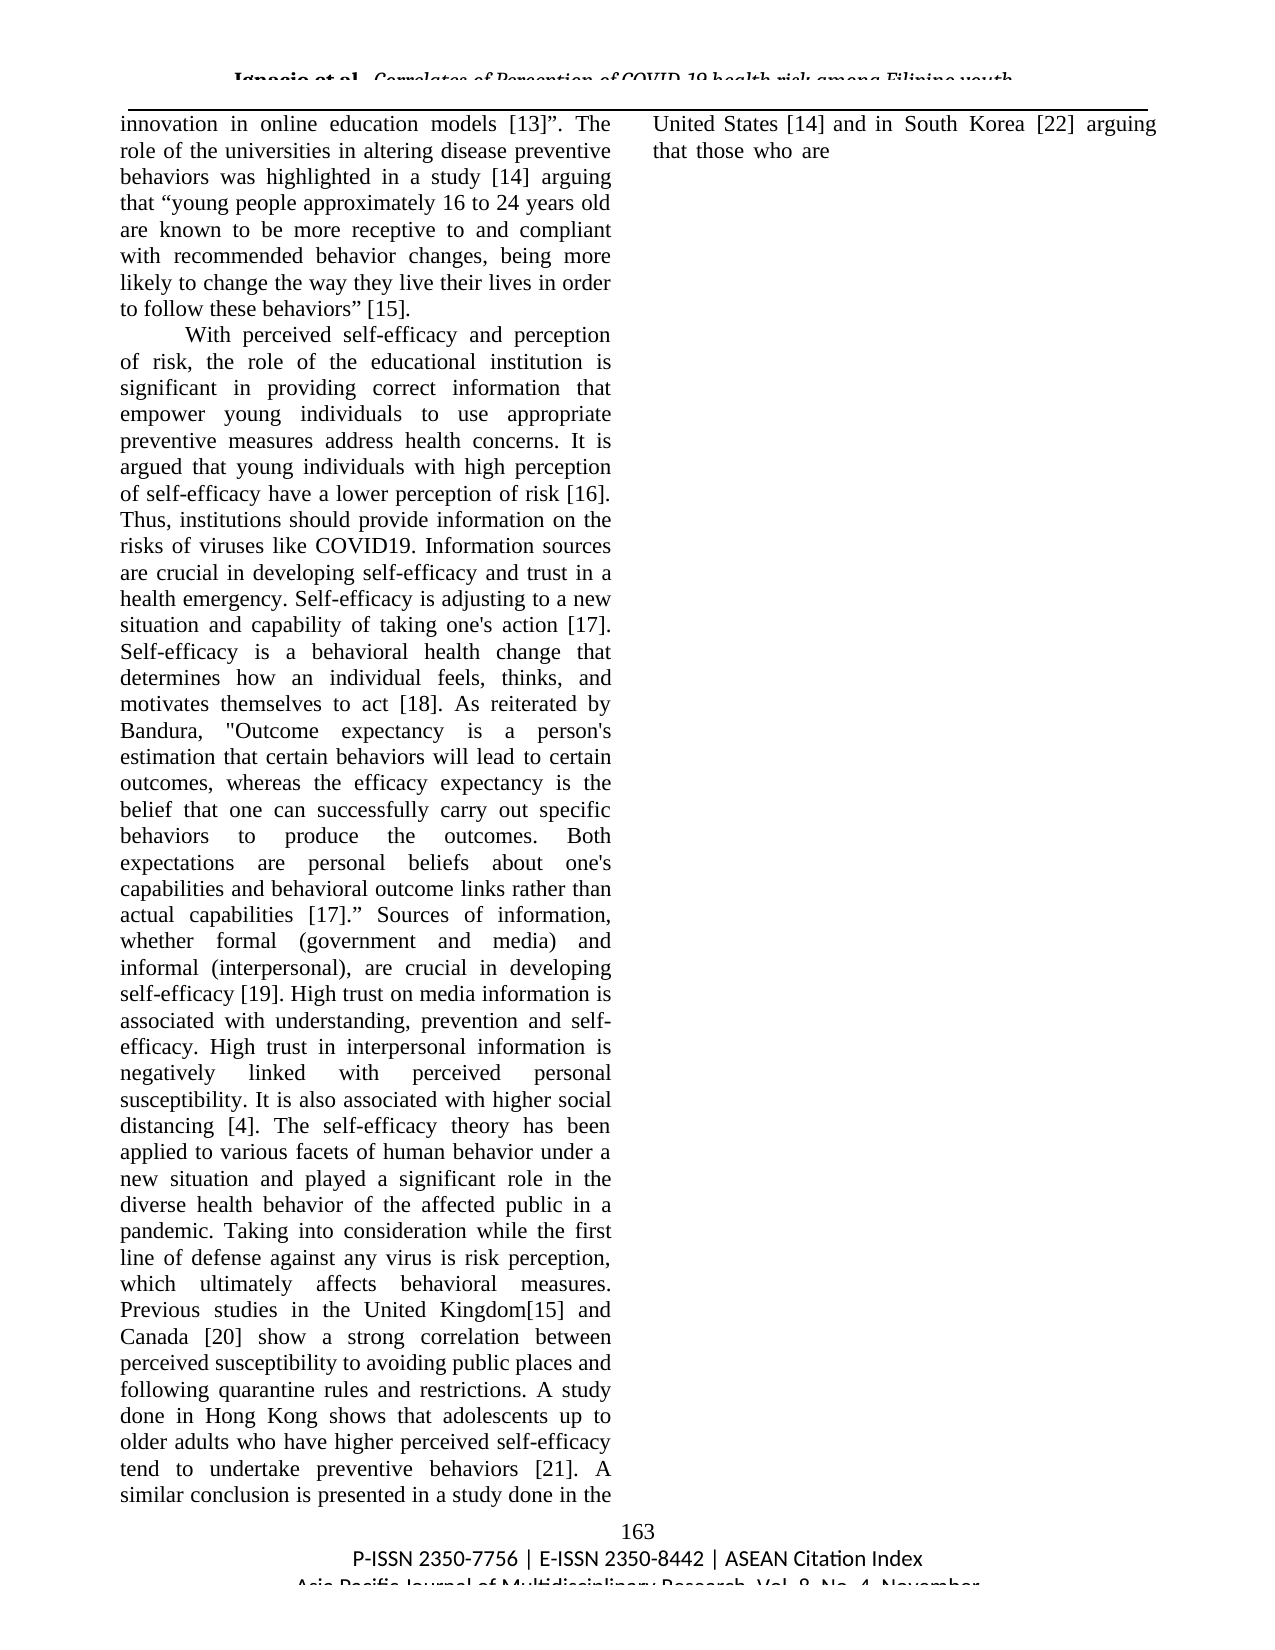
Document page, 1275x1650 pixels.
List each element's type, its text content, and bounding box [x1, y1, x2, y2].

text innovation in online education models [13]”. The role of the universities in altering disease preventive behaviors was highlighted in a study [14] arguing that “young people approximately 16 to 24 years old are known to be more receptive to and compliant with recommended behavior changes, being more likely to change the way they live their lives in order to follow these behaviors” [15]. [120, 110, 611, 321]
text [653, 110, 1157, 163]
text With perceived self-efficacy and perception of risk, the role of the educational institution is significant in providing correct information that empower young individuals to use appropriate preventive measures address health concerns. It is argued that young individuals with high perception of self-efficacy have a lower perception of risk [16]. Thus, institutions should provide information on the risks of viruses like COVID19. Information sources are crucial in developing self-efficacy and trust in a health emergency. Self-efficacy is adjusting to a new situation and capability of taking one's action [17]. Self-efficacy is a behavioral health change that determines how an individual feels, thinks, and motivates themselves to act [18]. As reiterated by Bandura, "Outcome expectancy is a person's estimation that certain behaviors will lead to certain outcomes, whereas the efficacy expectancy is the belief that one can successfully carry out specific behaviors to produce the outcomes. Both expectations are personal beliefs about one's capabilities and behavioral outcome links rather than actual capabilities [17].” Sources of information, whether formal (government and media) and informal (interpersonal), are crucial in developing self-efficacy [19]. High trust on media information is associated with understanding, prevention and self-efficacy. High trust in interpersonal information is negatively linked with perceived personal susceptibility. It is also associated with higher social distancing [4]. The self-efficacy theory has been applied to various facets of human behavior under a new situation and played a significant role in the diverse health behavior of the affected public in a pandemic. Taking into consideration while the first line of defense against any virus is risk perception, which ultimately affects behavioral measures. Previous studies in the United Kingdom[15] and Canada [20] show a strong correlation between perceived susceptibility to avoiding public places and following quarantine rules and restrictions. A study done in Hong Kong shows that adolescents up to older adults who have higher perceived self-efficacy tend to undertake preventive behaviors [21]. A similar conclusion is presented in a study done in the United States [14] and in South Korea [22] arguing that those who are [120, 321, 612, 1507]
